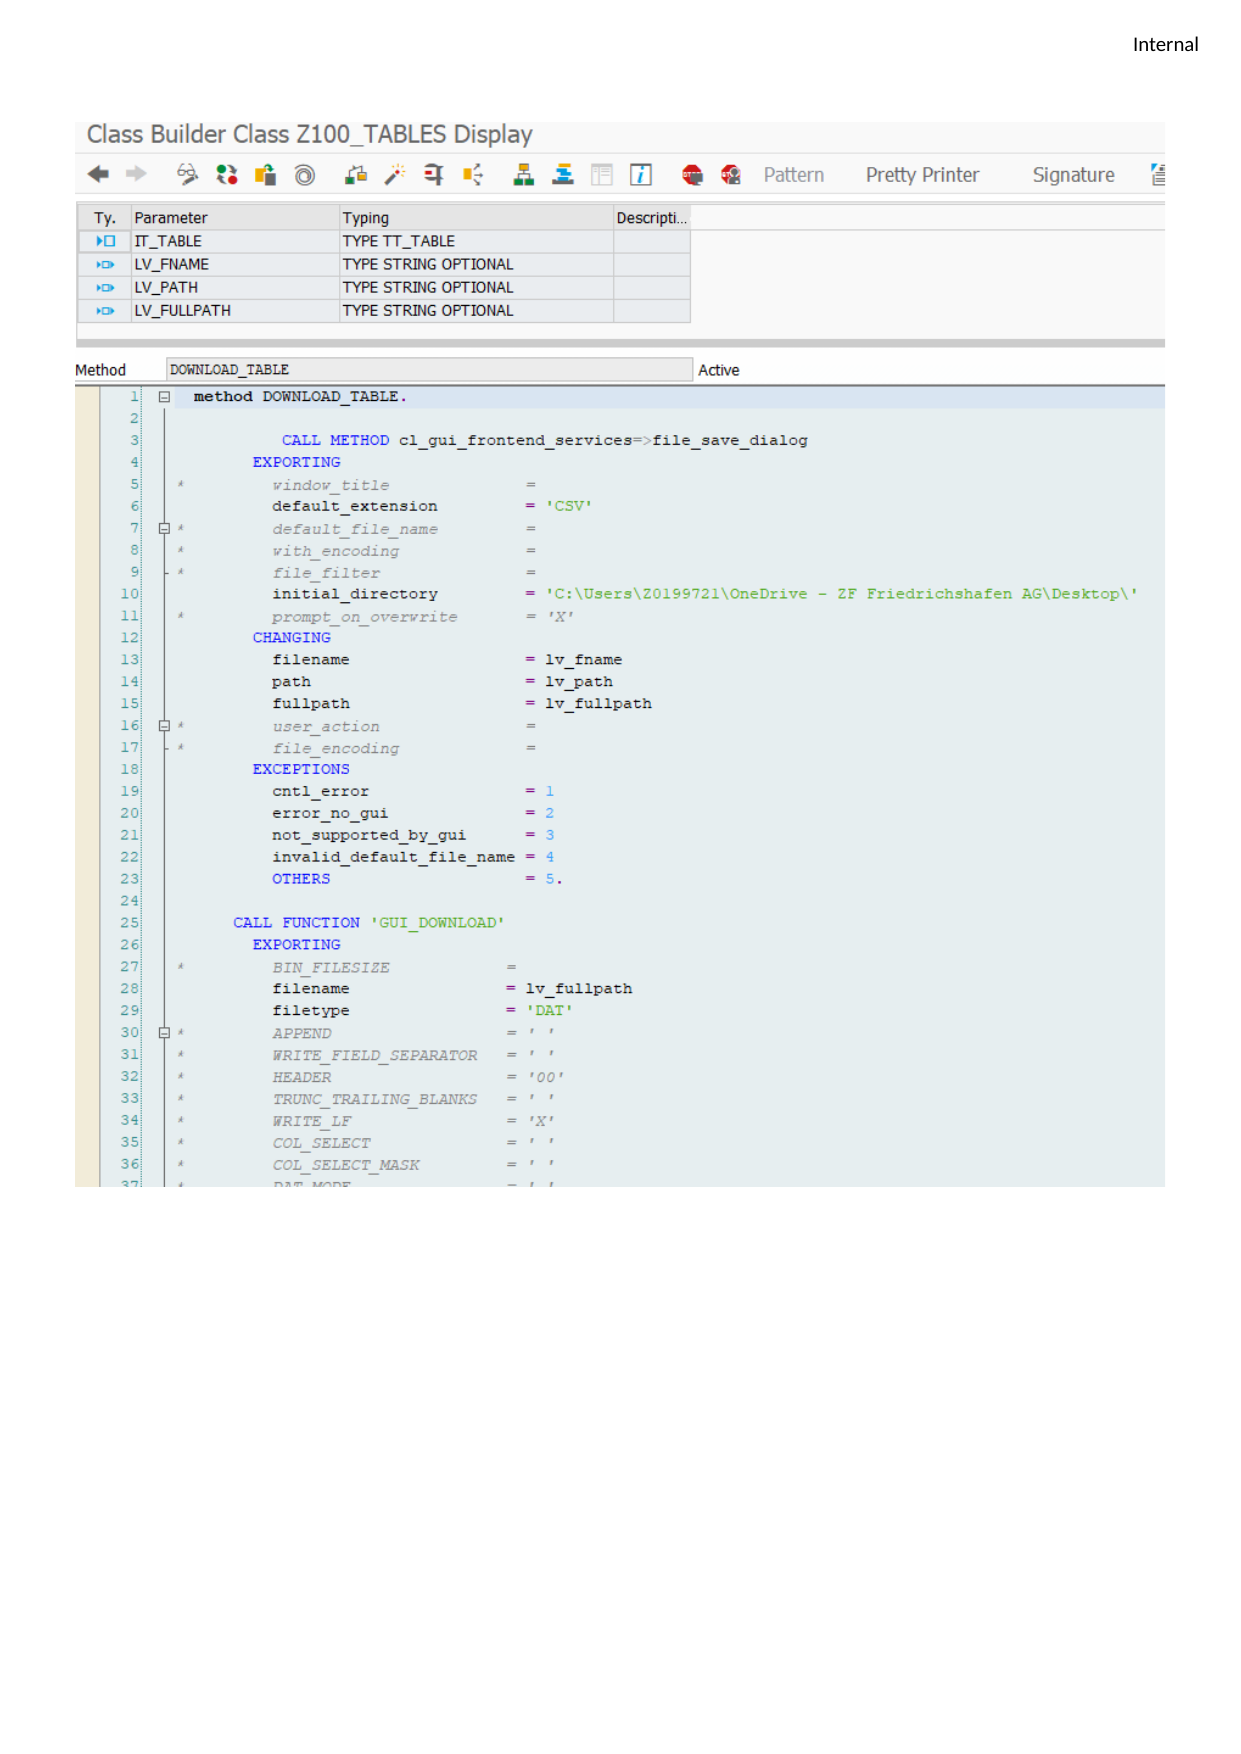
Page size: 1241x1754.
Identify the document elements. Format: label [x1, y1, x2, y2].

picture [75, 122, 1166, 1187]
